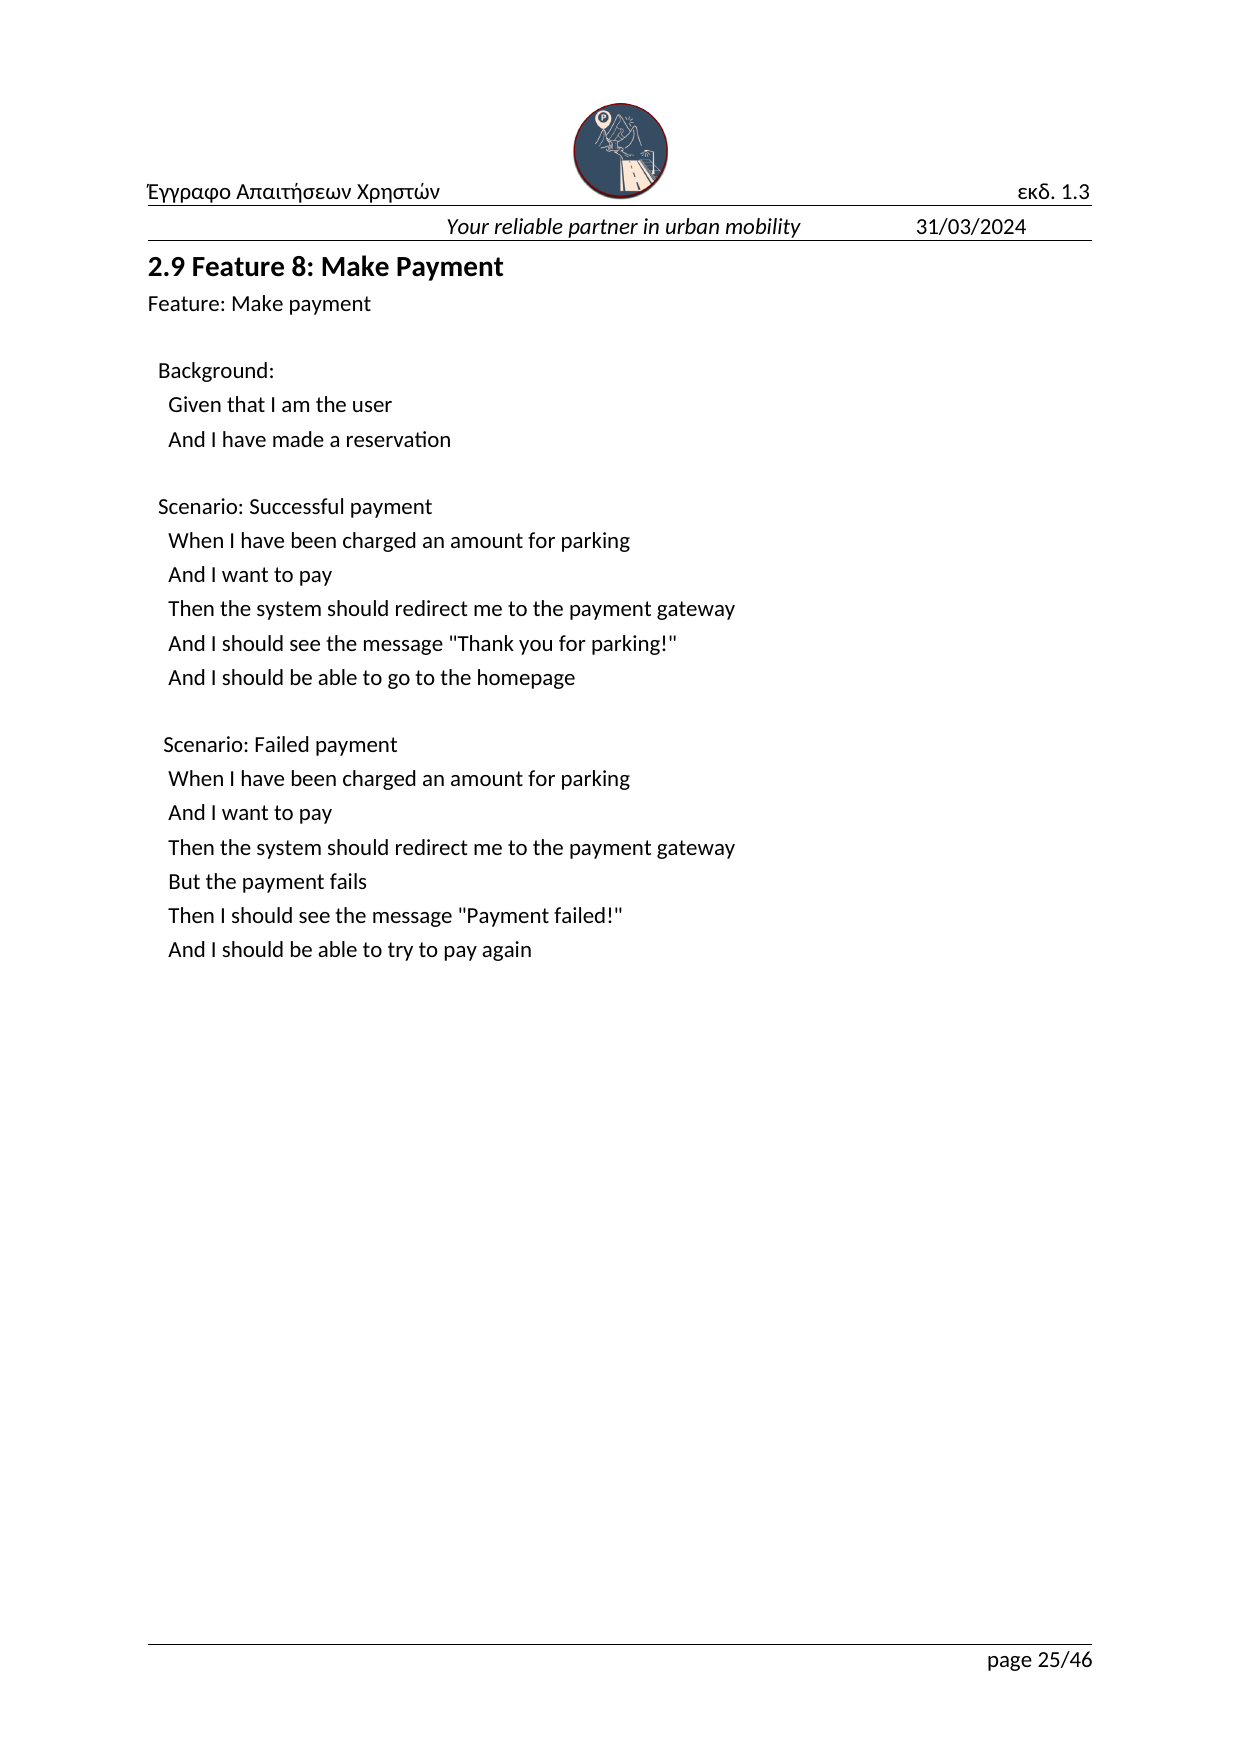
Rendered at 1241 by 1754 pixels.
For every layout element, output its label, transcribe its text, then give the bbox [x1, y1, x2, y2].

text And I should be able to try to pay again [148, 936, 1092, 964]
text When I have been charged an amount for parking [148, 526, 1092, 554]
text When I have been charged an amount for parking [148, 764, 1092, 792]
text And I want to pay [148, 560, 1092, 588]
text Then the system should redirect me to the payment gateway [148, 833, 1092, 861]
text Background: [148, 356, 1092, 384]
text And I have made a reservation [148, 425, 1092, 453]
text And I should be able to go to the homepage [148, 663, 1092, 691]
text Given that I am the user [148, 391, 1092, 419]
picture [572, 103, 669, 200]
text 2.9 Feature 8: Make Payment [148, 248, 1092, 283]
text Then I should see the message "Payment failed!" [148, 901, 1092, 929]
text But the payment fails [148, 867, 1092, 895]
text And I want to pay [148, 798, 1092, 827]
text And I should see the message "Thank you for parking!" [148, 629, 1092, 657]
text Then the system should redirect me to the payment gateway [148, 594, 1092, 623]
text Feature: Make payment [148, 289, 1092, 317]
text Scenario: Failed payment [148, 730, 1092, 758]
text Scenario: Successful payment [148, 492, 1092, 520]
